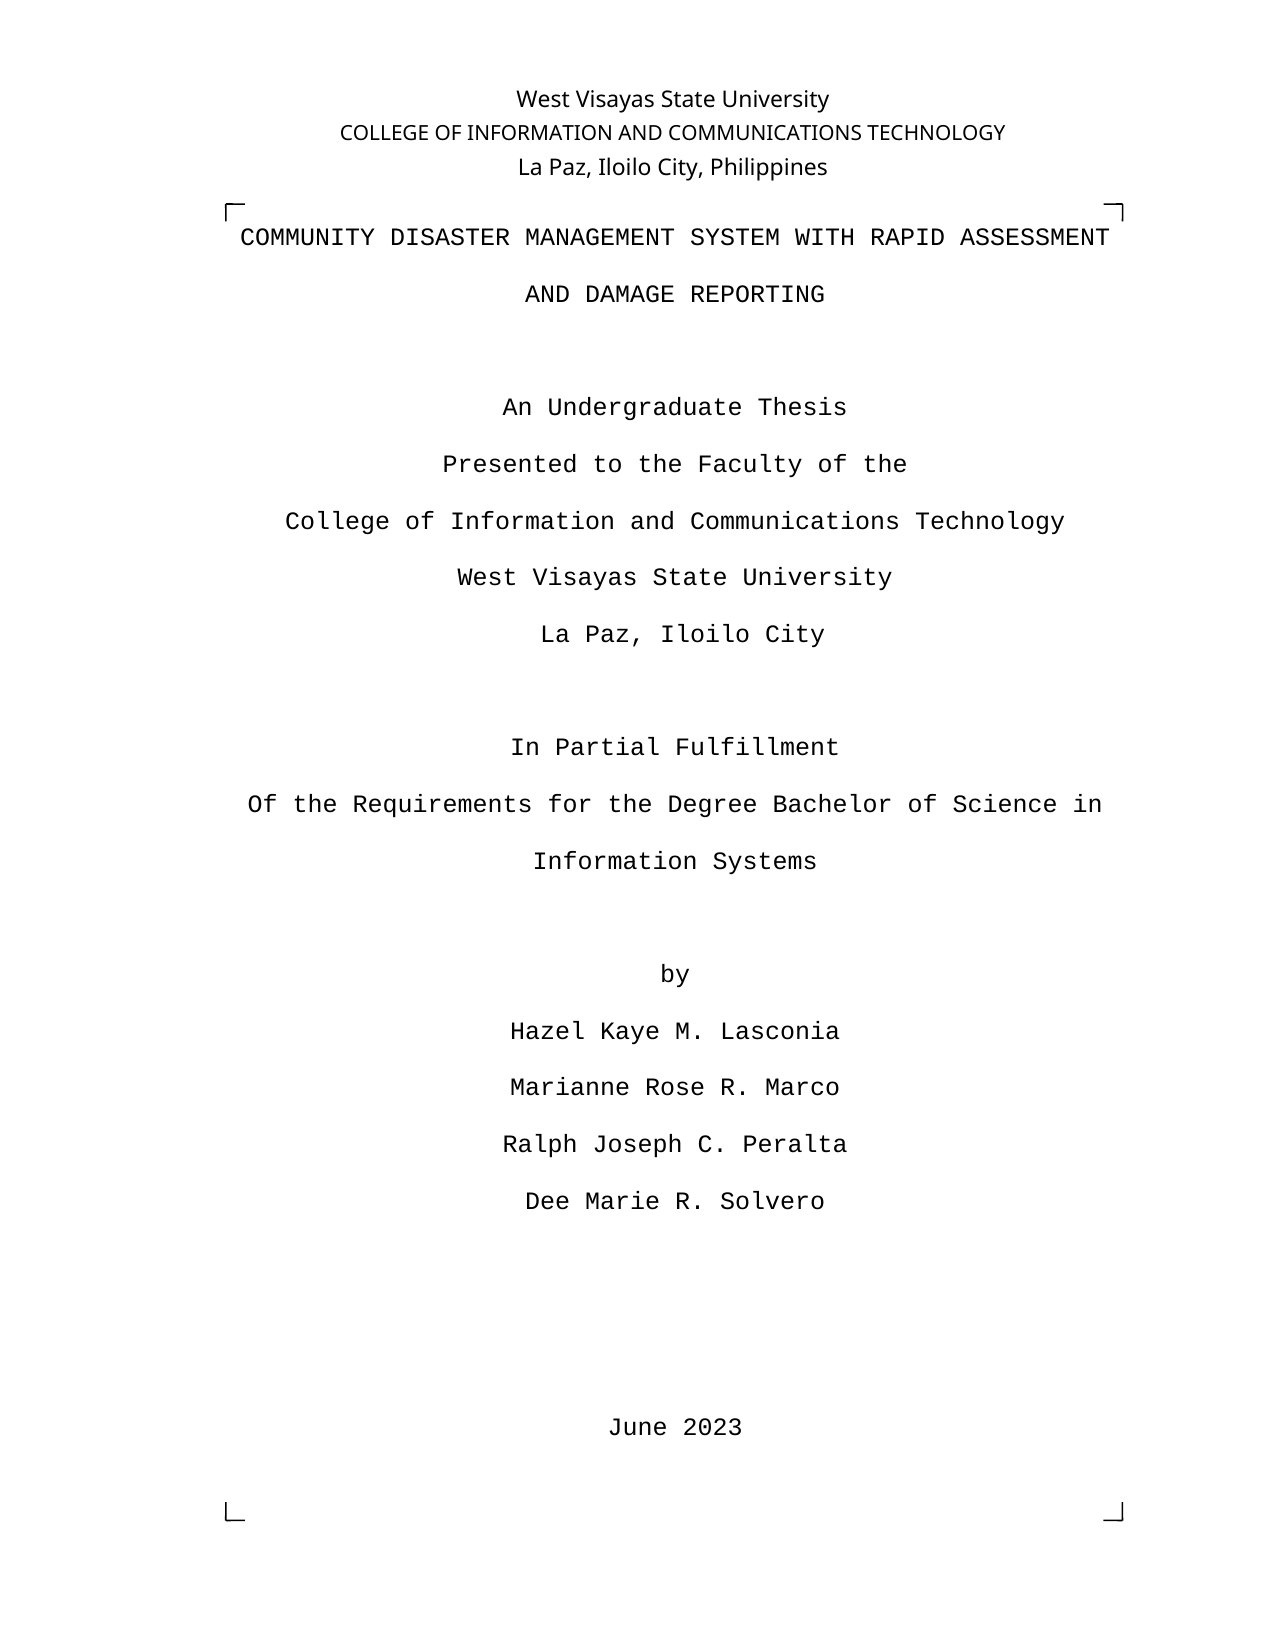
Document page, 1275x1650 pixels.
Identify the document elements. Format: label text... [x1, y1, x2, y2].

text College of Information and Communications Technology [225, 508, 1125, 537]
text La Paz, Iloilo City [225, 622, 1125, 650]
text West Visayas State University [225, 565, 1125, 593]
text Marianne Rose R. Marco [225, 1075, 1125, 1103]
text An Undergraduate Thesis [225, 395, 1125, 423]
text Presented to the Faculty of the [225, 452, 1125, 480]
text June 2023 [225, 1415, 1125, 1443]
text COMMUNITY DISASTER MANAGEMENT SYSTEM WITH RAPID ASSESSMENT AND DAMAGE REPORTING [225, 225, 1125, 310]
text by [225, 962, 1125, 990]
text Hazel Kaye M. Lasconia [225, 1018, 1125, 1047]
text Dee Marie R. Solvero [225, 1188, 1125, 1217]
text Of the Requirements for the Degree Bachelor of Science in Information Systems [225, 792, 1125, 877]
text In Partial Fulfillment [225, 735, 1125, 763]
text Ralph Joseph C. Peralta [225, 1132, 1125, 1160]
